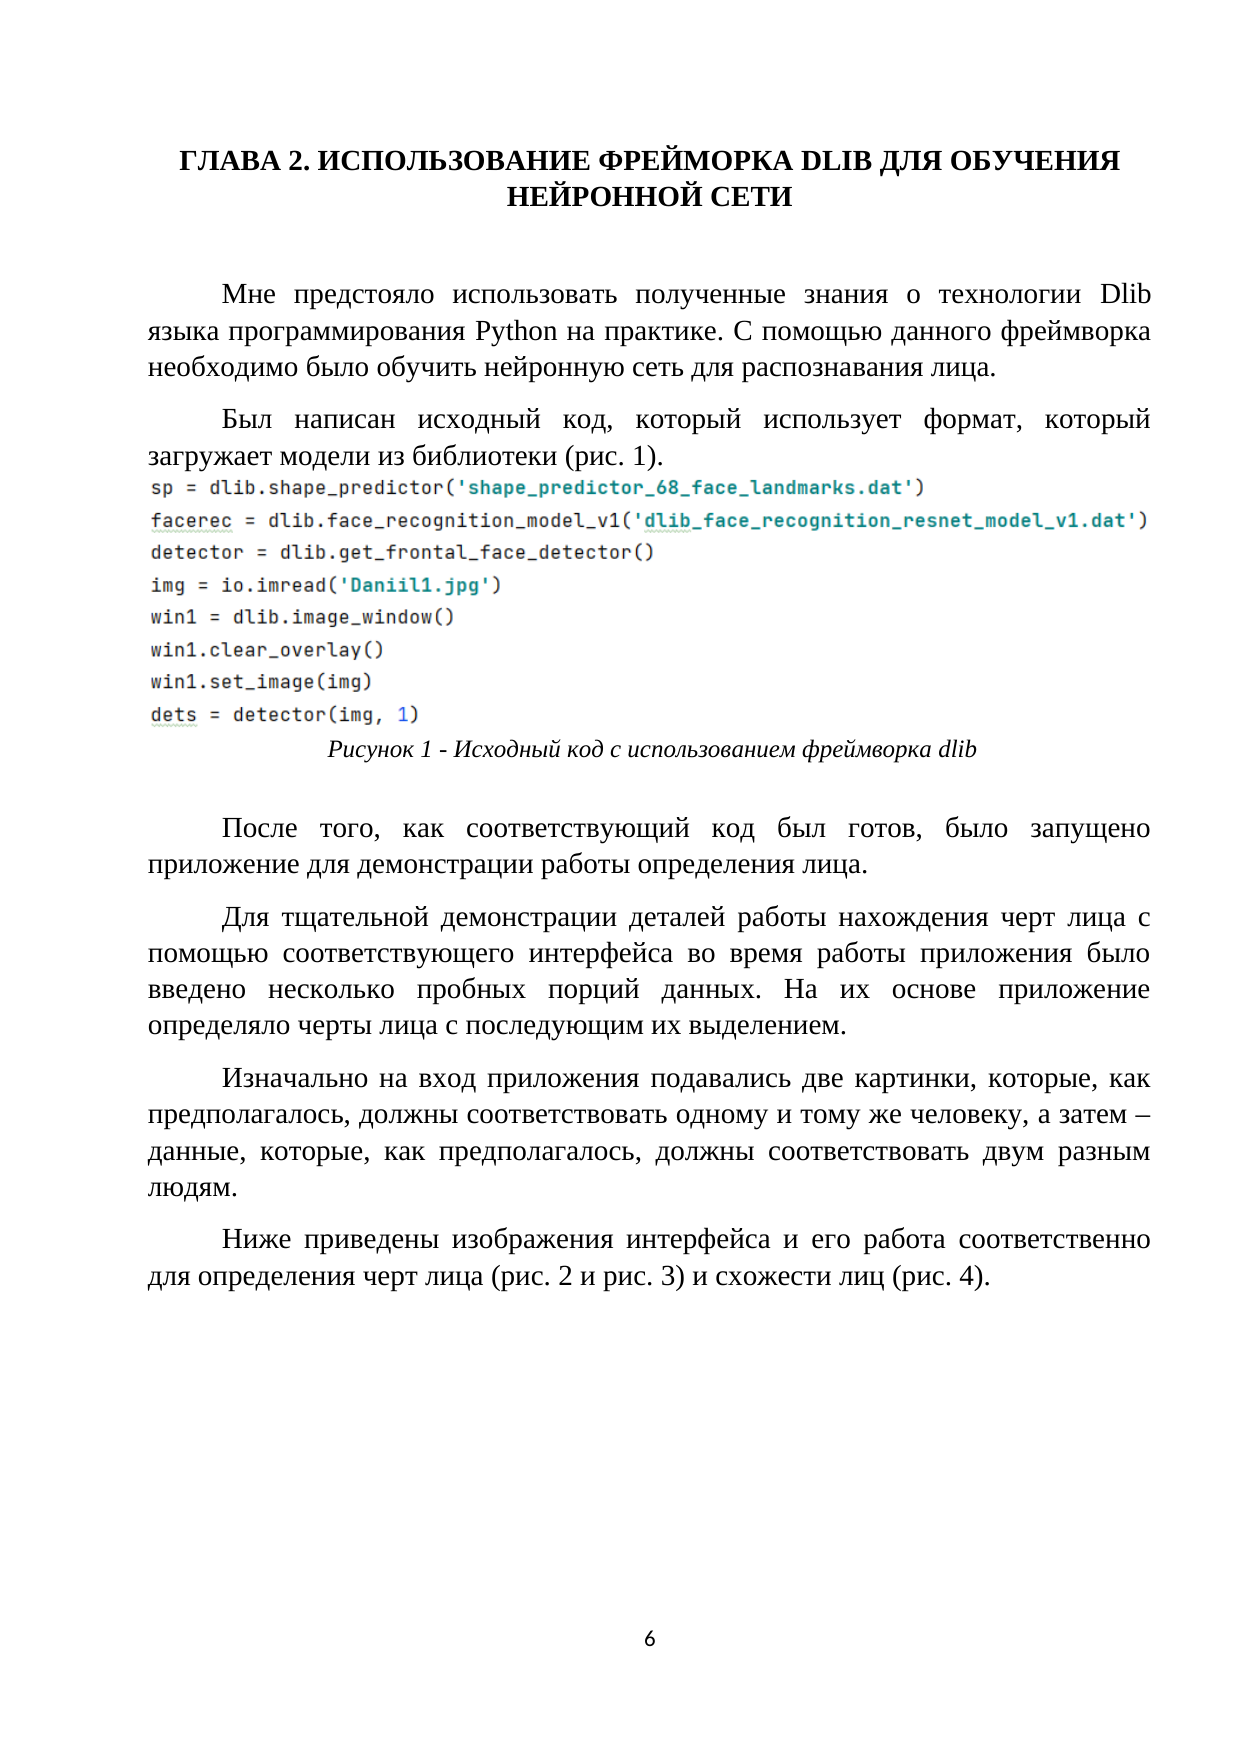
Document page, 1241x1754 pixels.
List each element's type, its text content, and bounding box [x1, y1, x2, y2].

text ГЛАВА 2. ИСПОЛЬЗОВАНИЕ ФРЕЙМОРКА DLIB ДЛЯ ОБУЧЕНИЯ НЕЙРОННОЙ СЕТИ [148, 143, 1152, 213]
text Был написан исходный код, который использует формат, который загружает модели из библиотеки (рис. 1). [148, 402, 1152, 471]
text Для тщательной демонстрации деталей работы нахождения черт лица с помощью соответствующего интерфейса во время работы приложения было введено несколько пробных порций данных. На их основе приложение определяло черты лица с последующим их выделением. [148, 899, 1152, 1041]
text Мне предстояло использовать полученные знания о технологии Dlib языка программирования Python на практике. С помощью данного фреймворка необходимо было обучить нейронную сеть для распознавания лица. [148, 277, 1152, 382]
picture [147, 473, 1148, 730]
text Изначально на вход приложения подавались две картинки, которые, как предполагалось, должны соответствовать одному и тому же человеку, а затем – данные, которые, как предполагалось, должны соответствовать двум разным людям. [148, 1060, 1152, 1202]
text Ниже приведены изображения интерфейса и его работа соответственно для определения черт лица (рис. 2 и рис. 3) и схожести лиц (рис. 4). [148, 1222, 1152, 1291]
